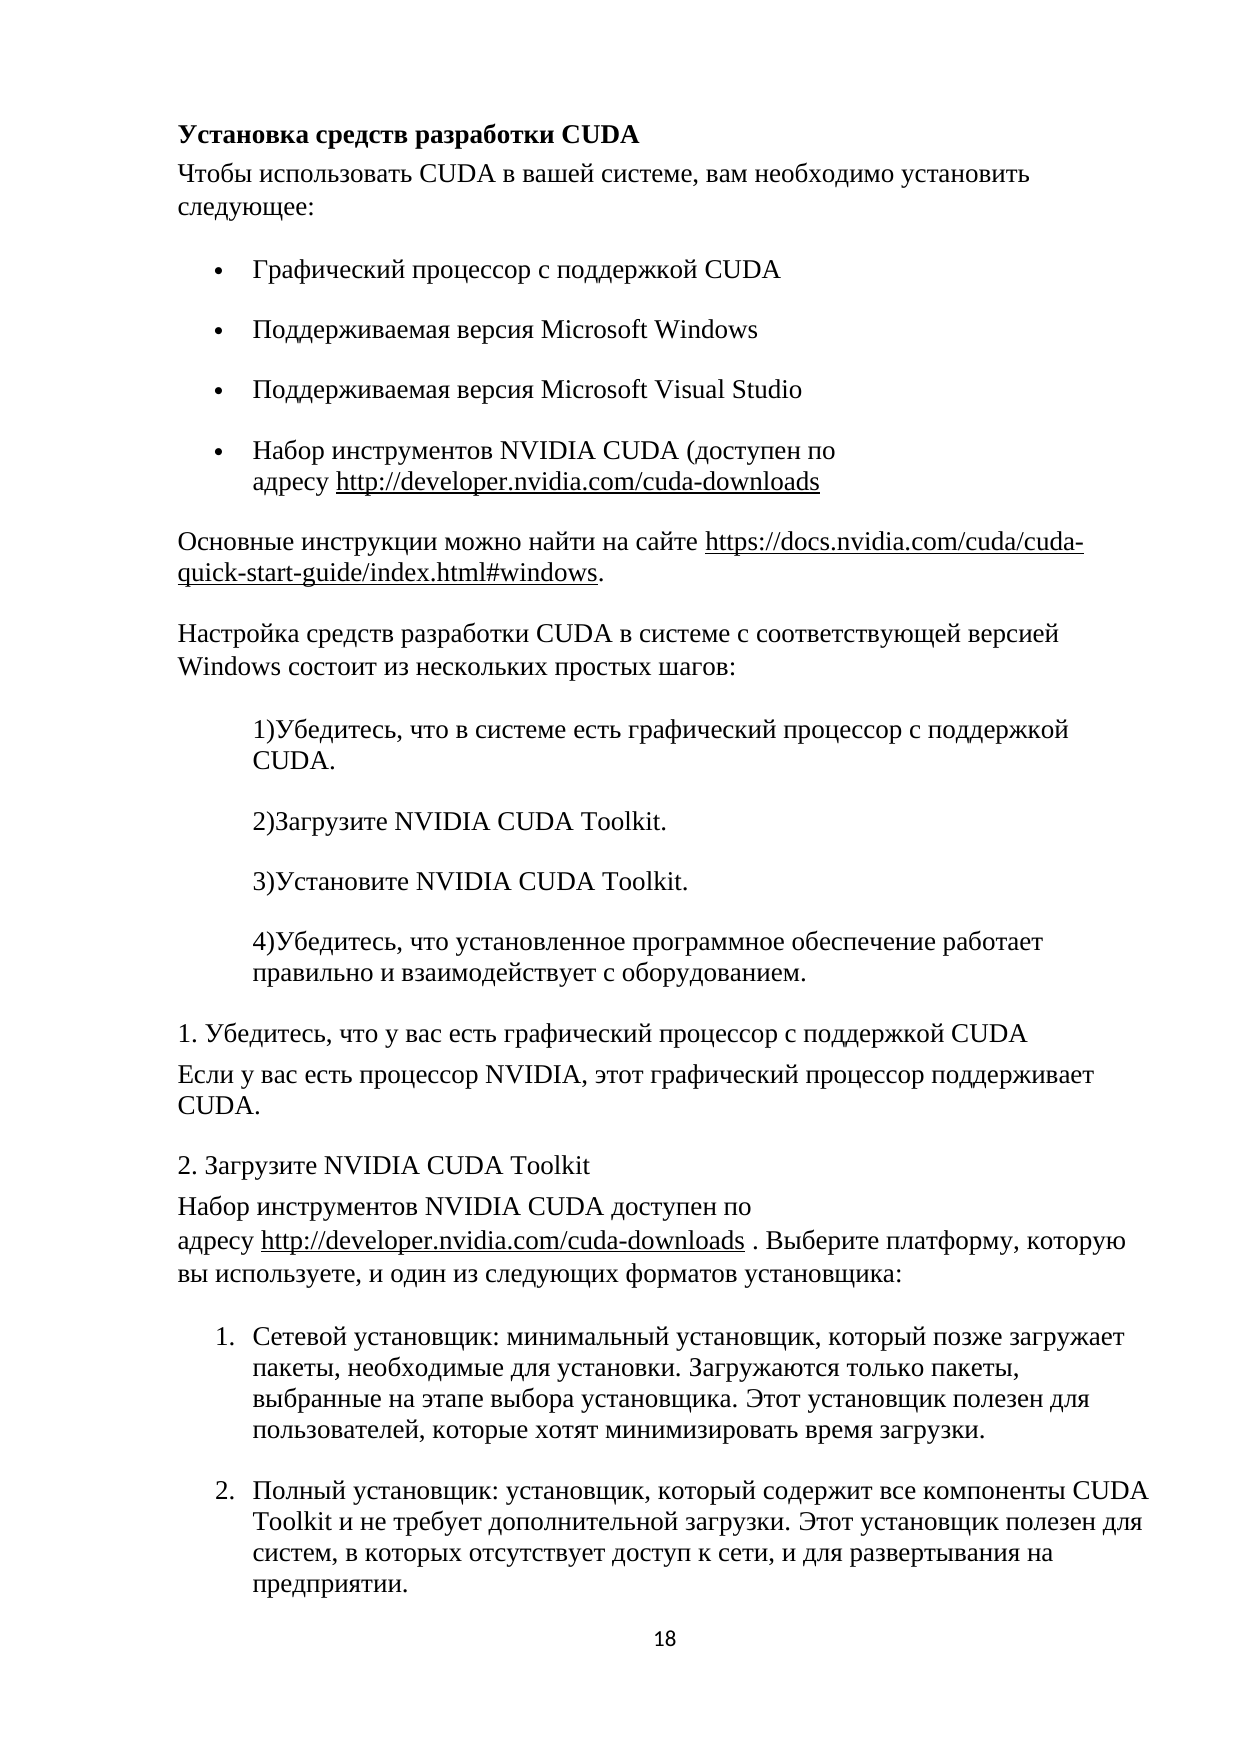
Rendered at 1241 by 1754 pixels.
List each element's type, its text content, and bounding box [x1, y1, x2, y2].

text Набор инструментов NVIDIA CUDA доступен по адресу http://developer.nvidia.com/cuda-downloads . Выберите платформу, которую вы используете, и один из следующих форматов установщика: [177, 1190, 1152, 1288]
text Чтобы использовать CUDA в вашей системе, вам необходимо установить следующее: [177, 157, 1152, 221]
list Полный установщик: установщик, который содержит все компоненты CUDA Toolkit и не требует дополнительной загрузки. Этот установщик полезен для систем, в которых отсутствует доступ к сети, и для развертывания на предприятии. [215, 1474, 1152, 1598]
list Графический процессор с поддержкой CUDA [215, 253, 1152, 284]
text Если у вас есть процессор NVIDIA, этот графический процессор поддерживает CUDA. [177, 1058, 1152, 1120]
text Основные инструкции можно найти на сайте https://docs.nvidia.com/cuda/cuda-quick-start-guide/index.html#windows. [177, 525, 1152, 588]
list Поддерживаемая версия Microsoft Visual Studio [215, 374, 1152, 405]
text 3)Установите NVIDIA CUDA Toolkit. [252, 865, 1152, 896]
subtitle 2. Загрузите NVIDIA CUDA Toolkit [177, 1149, 1152, 1180]
text Настройка средств разработки CUDA в системе с соответствующей версией Windows состоит из нескольких простых шагов: [177, 617, 1152, 682]
text 1)Убедитесь, что в системе есть графический процессор с поддержкой CUDA. [252, 713, 1152, 775]
text 2)Загрузите NVIDIA CUDA Toolkit. [252, 804, 1152, 836]
subtitle Установка средств разработки CUDA [177, 118, 1152, 149]
list Набор инструментов NVIDIA CUDA (доступен по адресу http://developer.nvidia.com/cuda-downloads [215, 434, 1152, 496]
text 4)Убедитесь, что установленное программное обеспечение работает правильно и взаимодействует с оборудованием. [252, 925, 1152, 987]
list Поддерживаемая версия Microsoft Windows [215, 313, 1152, 344]
subtitle 1. Убедитесь, что у вас есть графический процессор с поддержкой CUDA [177, 1017, 1152, 1048]
list Сетевой установщик: минимальный установщик, который позже загружает пакеты, необходимые для установки. Загружаются только пакеты, выбранные на этапе выбора установщика. Этот установщик полезен для пользователей, которые хотят минимизировать время загрузки. [215, 1320, 1152, 1444]
